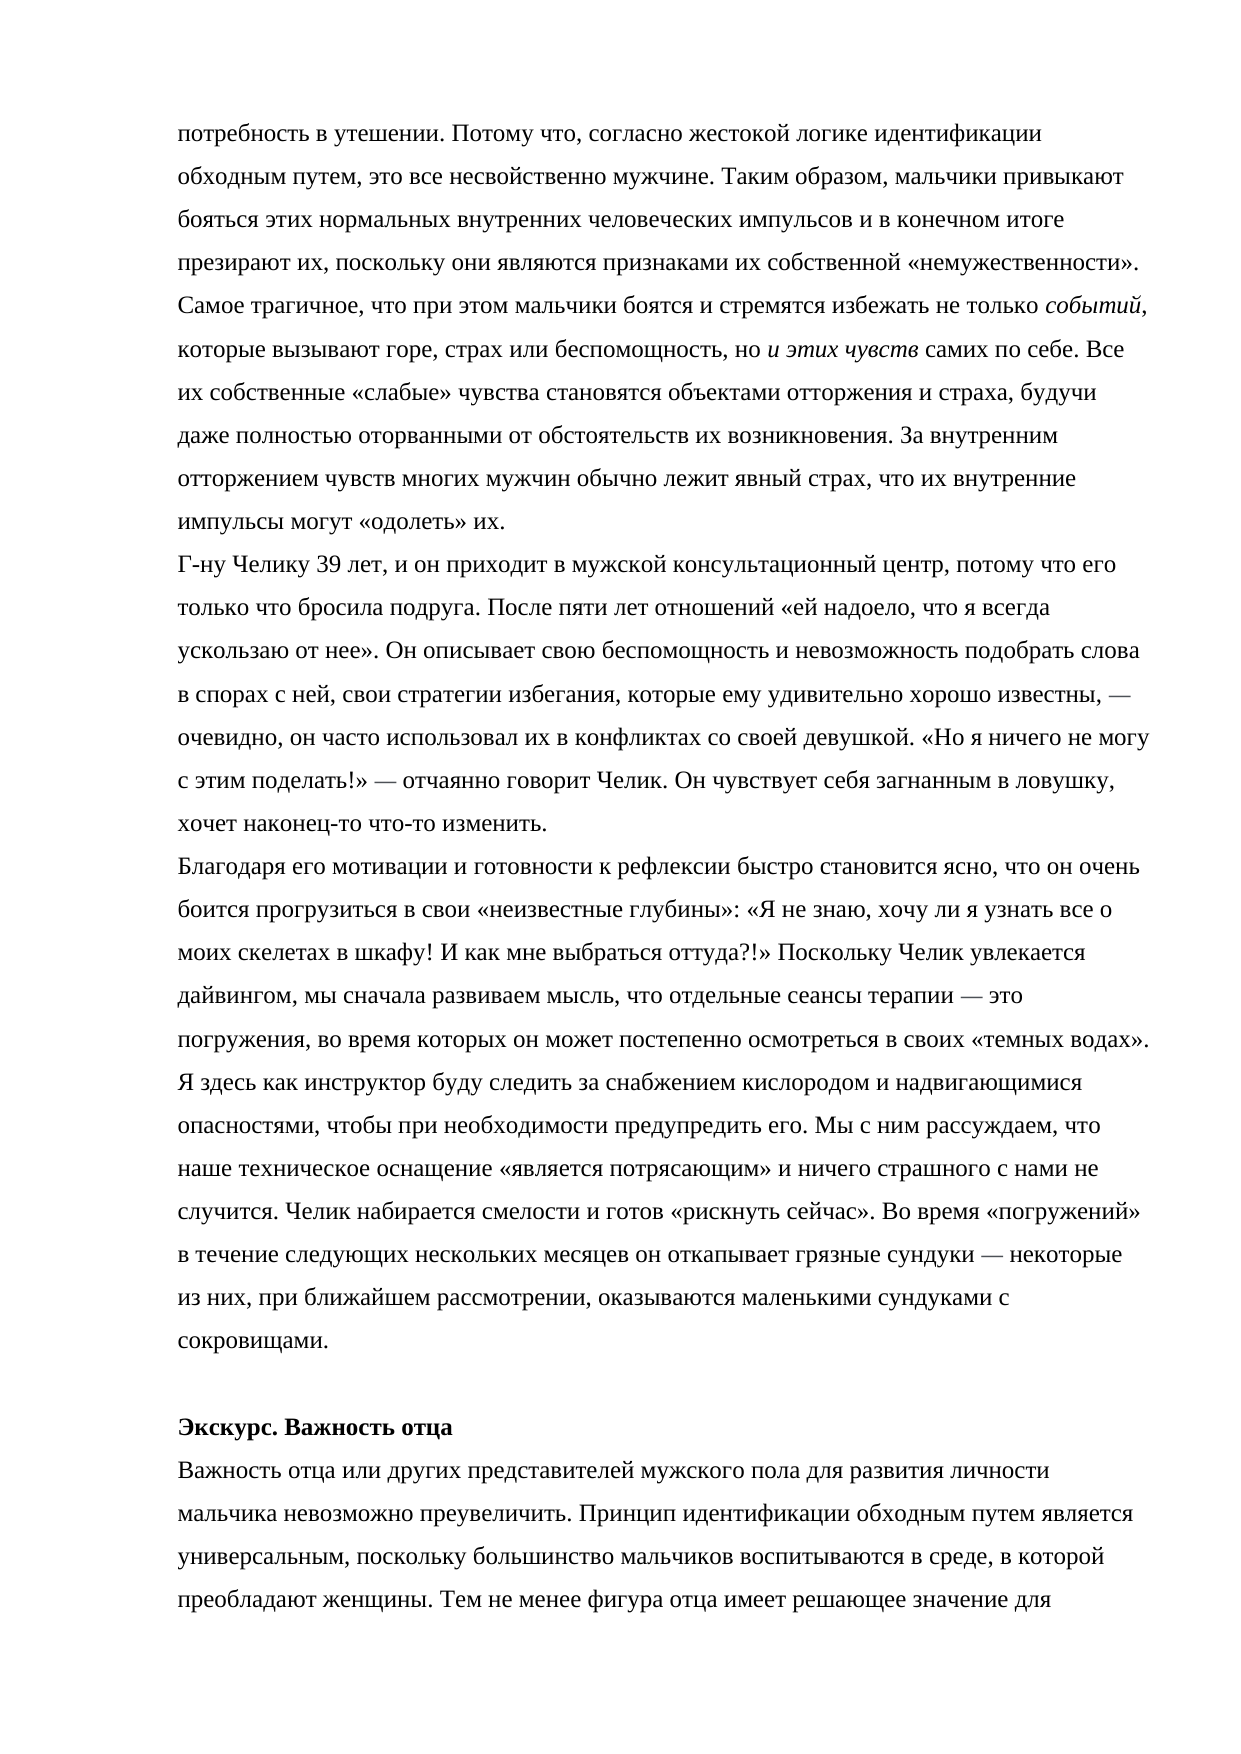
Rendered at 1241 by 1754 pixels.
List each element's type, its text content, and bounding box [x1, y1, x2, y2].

text Экскурс. Важность отца [177, 1412, 1152, 1441]
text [177, 1455, 1152, 1613]
text Благодаря его мотивации и готовности к рефлексии быстро становится ясно, что он очень боится прогрузиться в свои «неизвестные глубины»: «Я не знаю, хочу ли я узнать все о моих скелетах в шкафу! И как мне выбраться оттуда?!» Поскольку Челик увлекается дайвингом, мы сначала развиваем мысль, что отдельные сеансы терапии — это погружения, во время которых он может постепенно осмотреться в своих «темных водах». Я здесь как инструктор буду следить за снабжением кислородом и надвигающимися опасностями, чтобы при необходимости предупредить его. Мы с ним рассуждаем, что наше техническое оснащение «является потрясающим» и ничего страшного с нами не случится. Челик набирается смелости и готов «рискнуть ​​сейчас». Во время «погружений» в течение следующих нескольких месяцев он откапывает грязные сундуки — некоторые из них, при ближайшем рассмотрении, оказываются маленькими сундуками с сокровищами. [177, 851, 1152, 1354]
text Г-ну Челику 39 лет, и он приходит в мужской консультационный центр, потому что его только что бросила подруга. После пяти лет отношений «ей надоело, что я всегда ускользаю от нее». Он описывает свою беспомощность и невозможность подобрать слова в спорах с ней, свои стратегии избегания, которые ему удивительно хорошо известны, — очевидно, он часто использовал их в конфликтах со своей девушкой. «Но я ничего не могу с этим поделать!» — отчаянно говорит Челик. Он чувствует себя загнанным в ловушку, хочет наконец-то что-то изменить. [177, 549, 1152, 837]
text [177, 118, 1152, 535]
